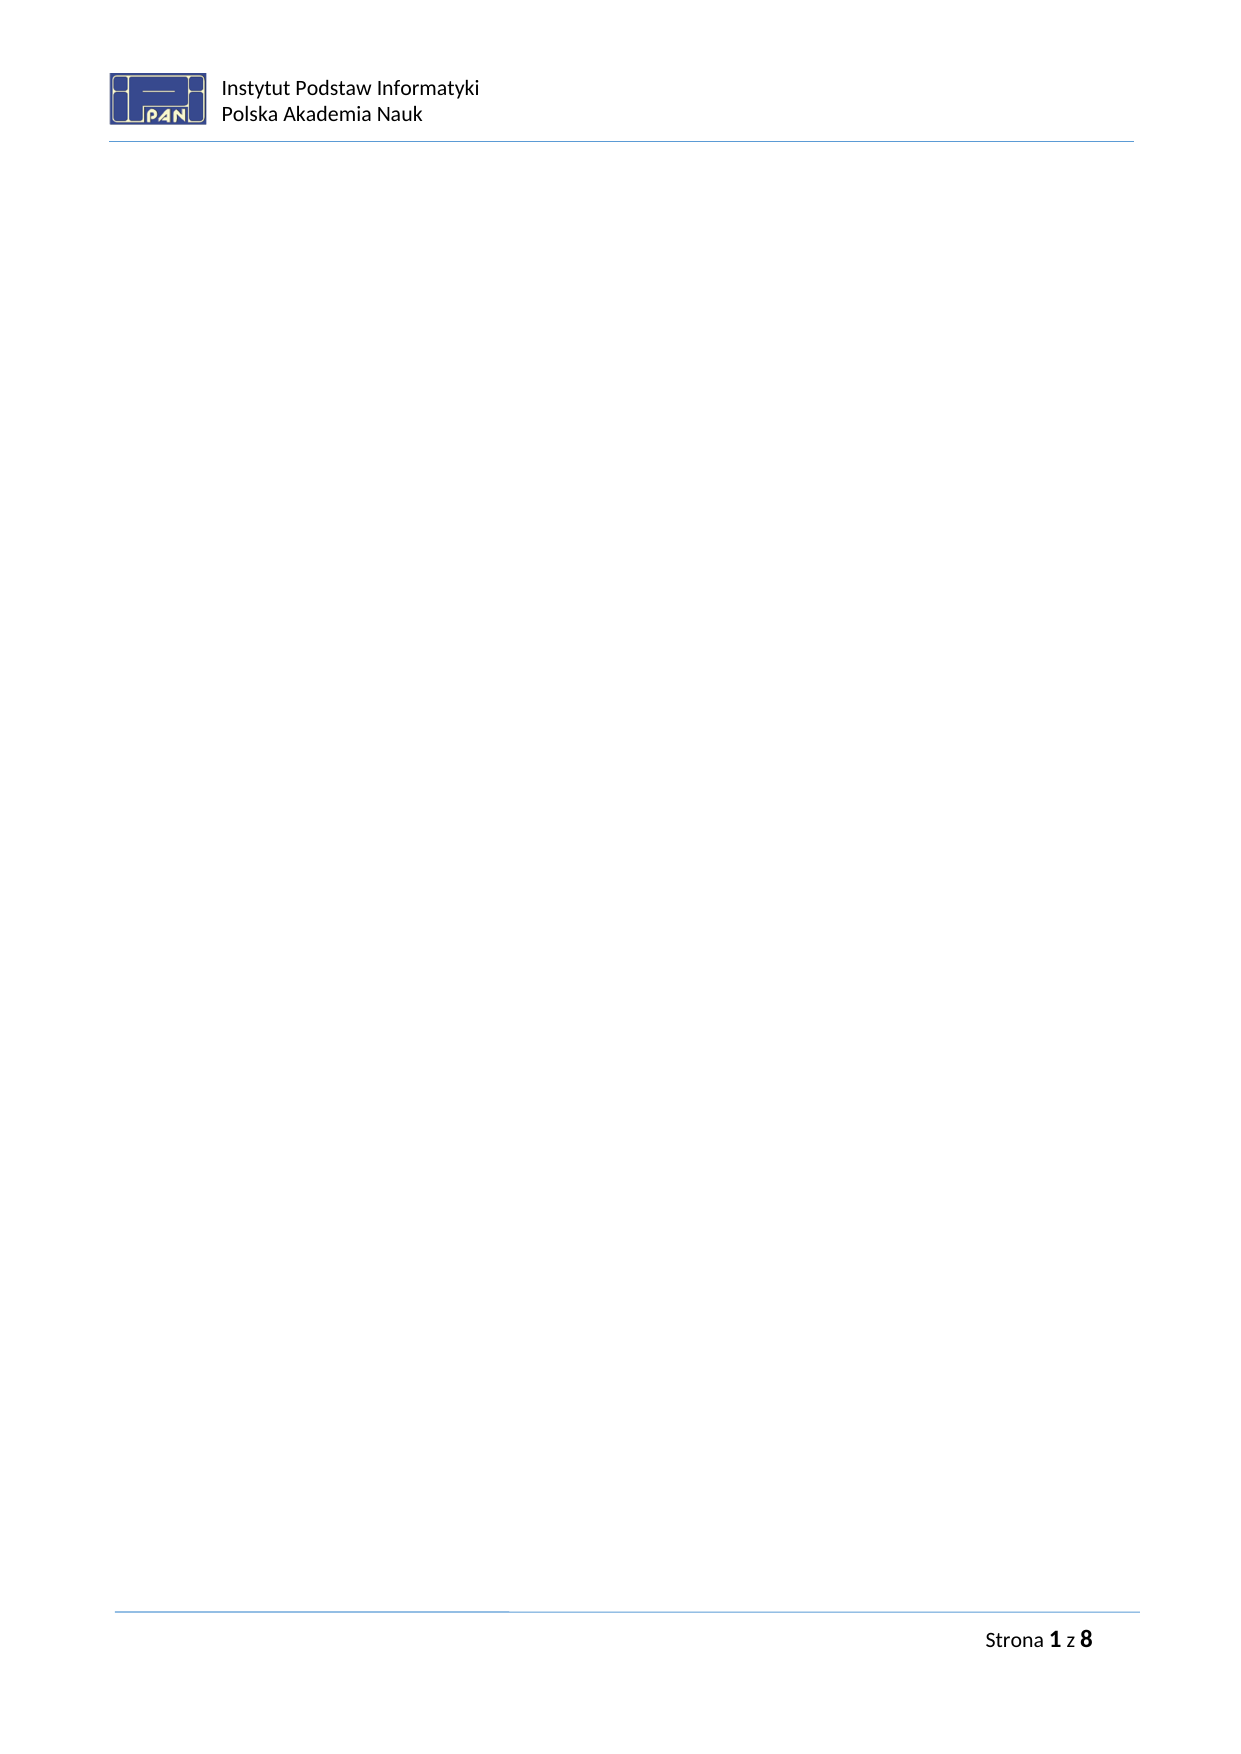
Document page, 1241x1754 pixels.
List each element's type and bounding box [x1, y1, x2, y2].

picture [109, 73, 207, 125]
